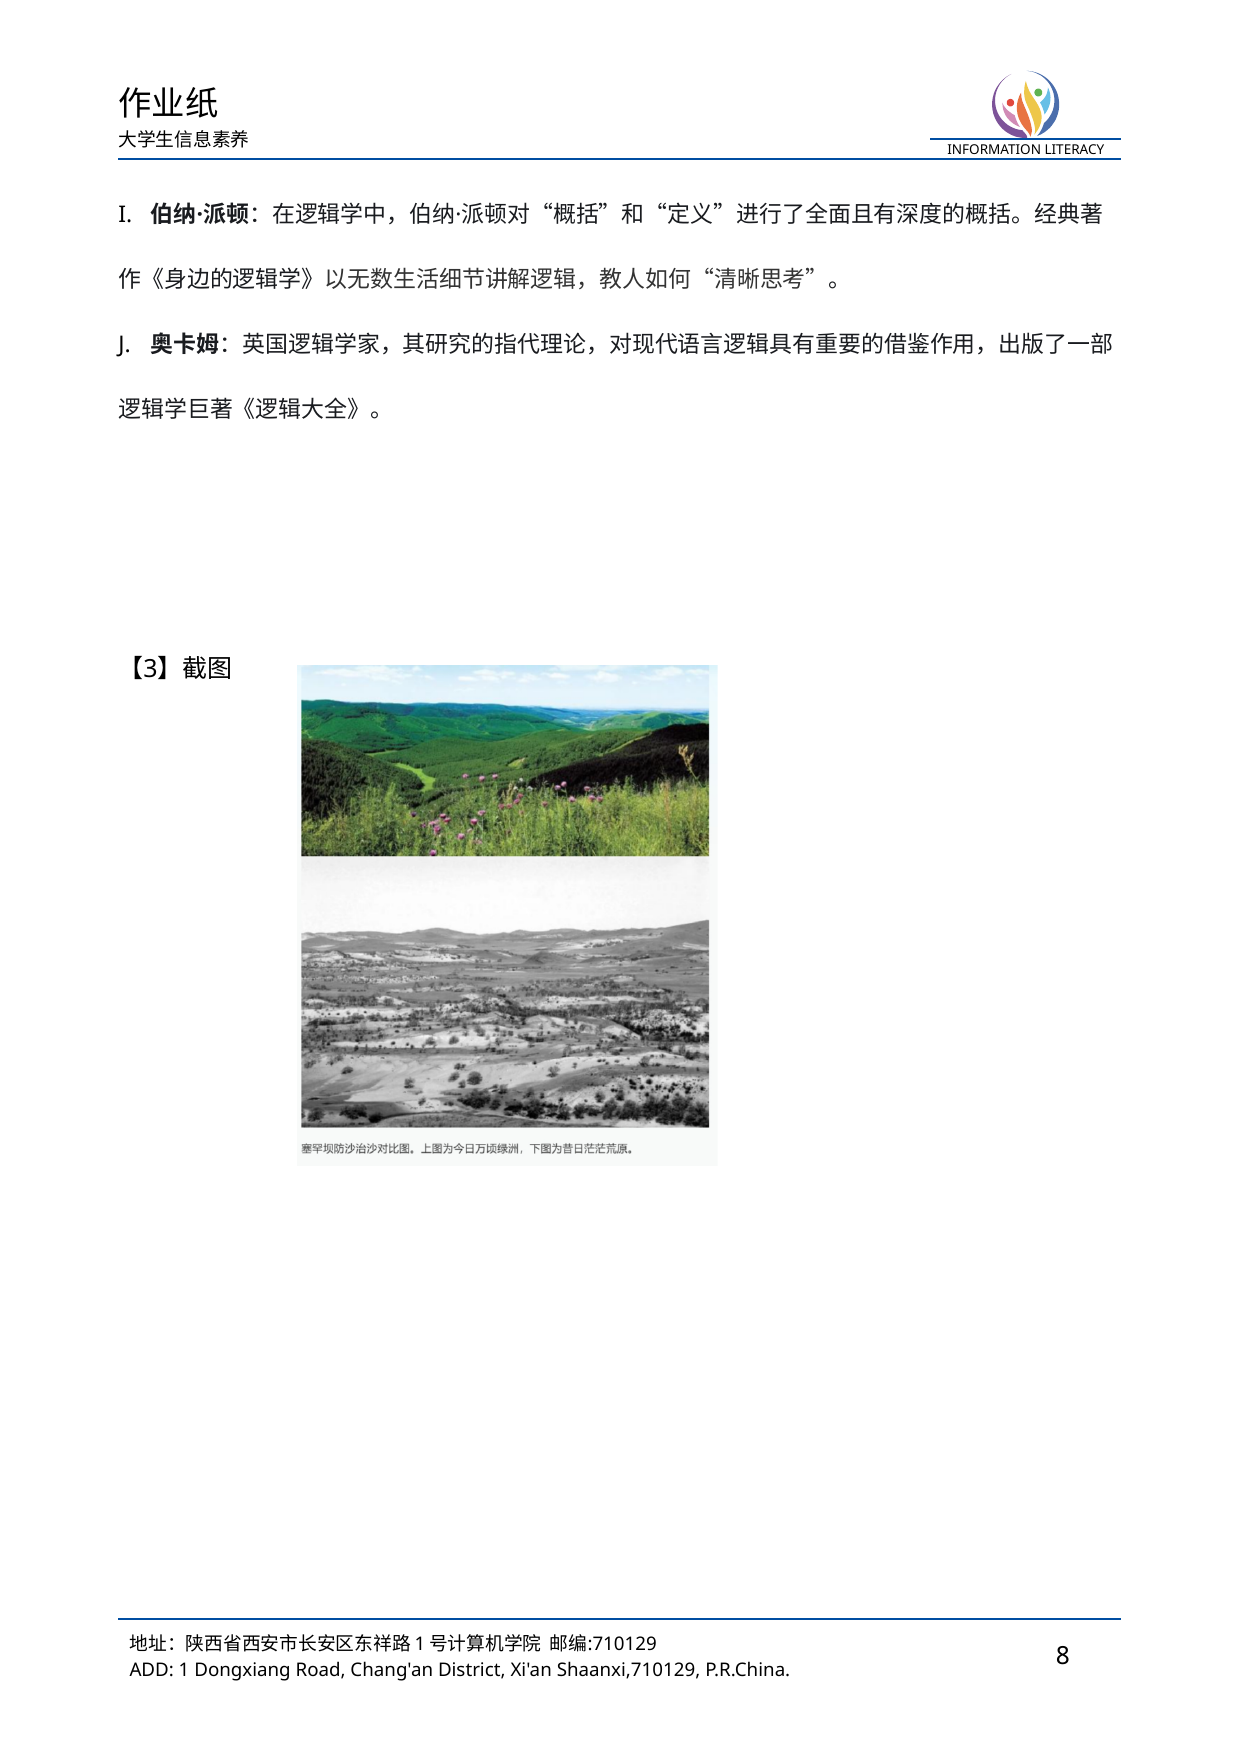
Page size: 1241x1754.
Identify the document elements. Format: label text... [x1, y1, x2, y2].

text 【3】截图 [118, 634, 1122, 699]
picture [297, 665, 718, 1166]
list 奥卡姆：英国逻辑学家，其研究的指代理论，对现代语言逻辑具有重要的借鉴作用，出版了一部逻辑学巨著《逻辑大全》。 [118, 310, 1122, 440]
list 伯纳·派顿：在逻辑学中，伯纳·派顿对“概括”和“定义”进行了全面且有深度的概括。经典著作《身边的逻辑学》以无数生活细节讲解逻辑，教人如何“清晰思考”。 [118, 180, 1122, 310]
